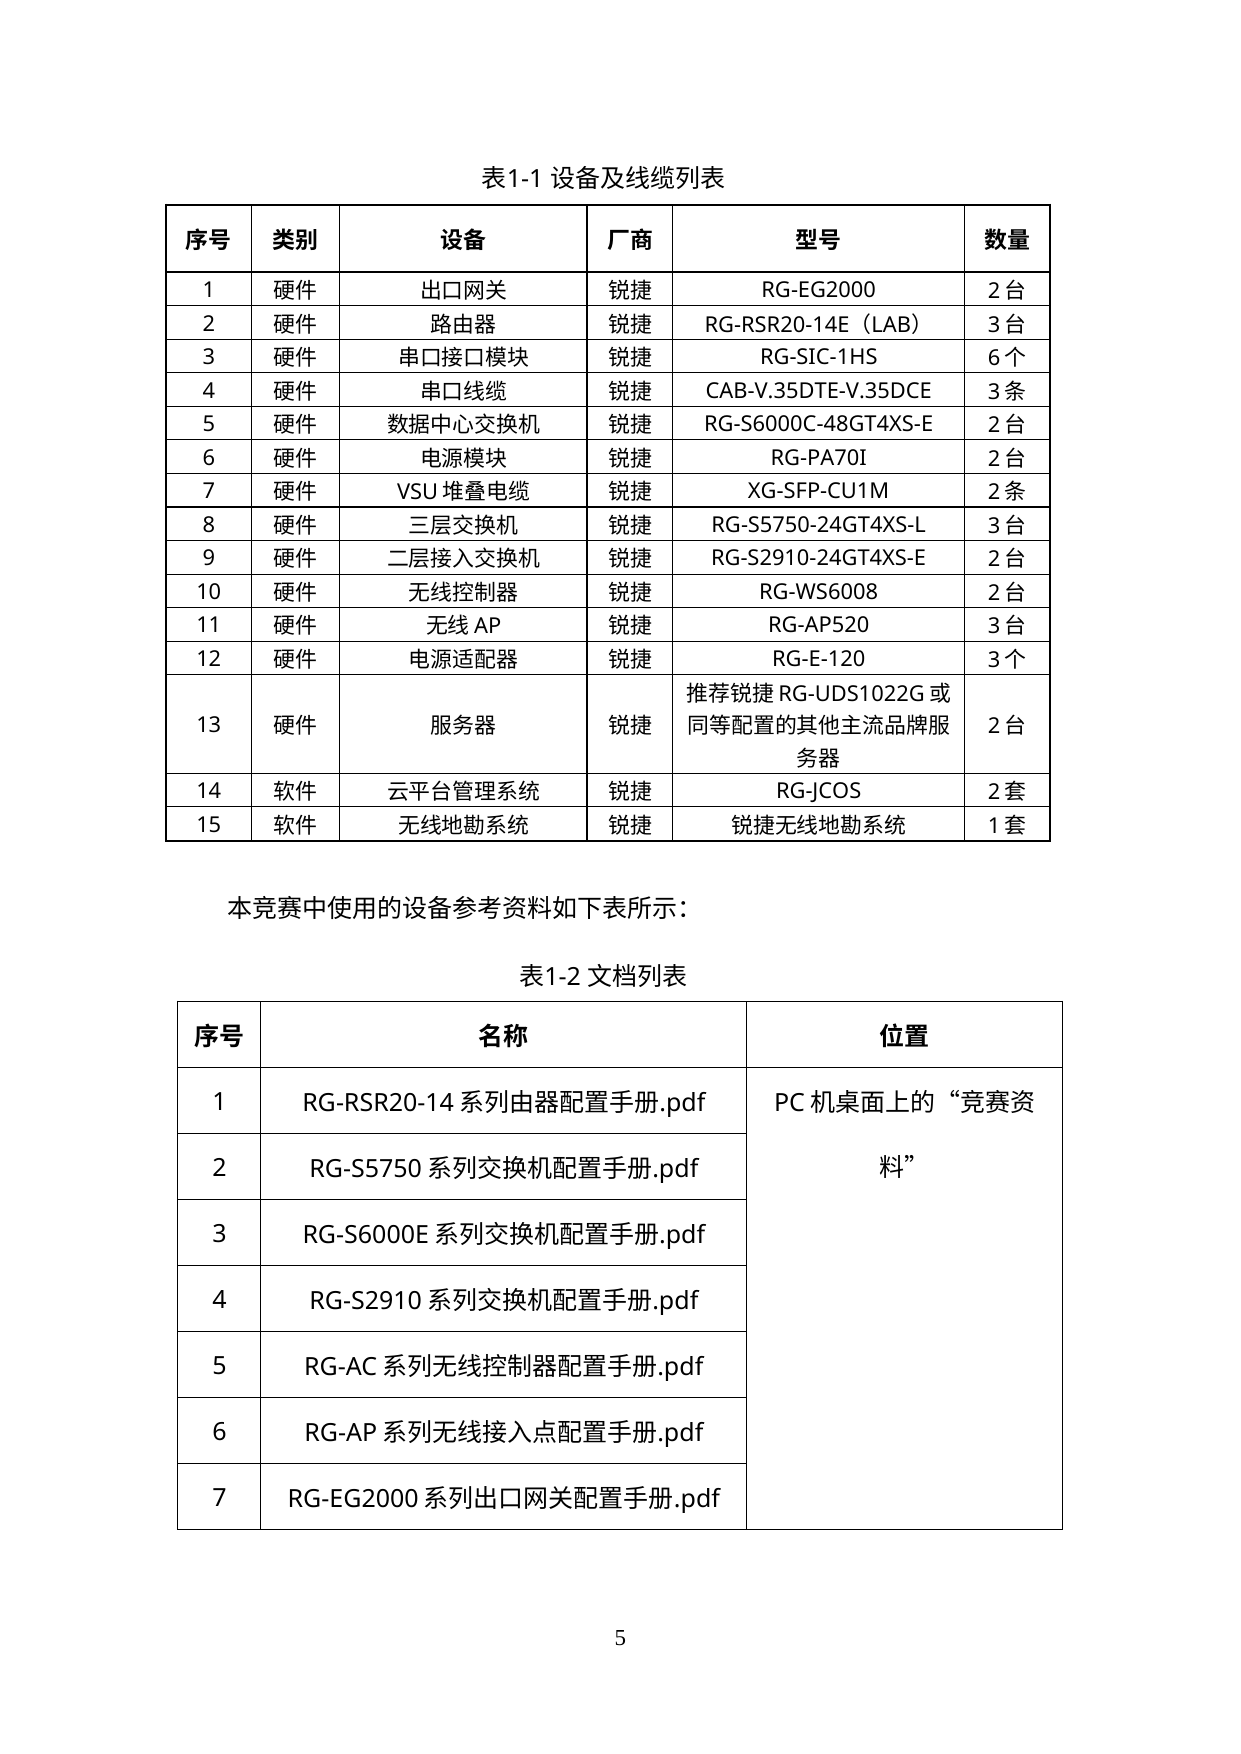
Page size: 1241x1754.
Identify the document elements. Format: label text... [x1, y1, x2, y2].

table_cell 硬件 [252, 440, 339, 473]
table_cell 3条 [965, 373, 1049, 406]
table_cell 2台 [965, 273, 1049, 305]
table_cell 11 [167, 608, 251, 641]
table_cell RG-WS6008 [673, 575, 964, 607]
table_cell 锐捷 [588, 675, 672, 773]
table_cell 锐捷 [588, 407, 672, 439]
table_header 型号 [673, 206, 964, 271]
table_header 数量 [965, 206, 1049, 271]
table_cell 硬件 [252, 675, 339, 773]
table_cell 14 [167, 774, 251, 806]
table_cell 服务器 [340, 675, 586, 773]
table_cell 锐捷 [588, 774, 672, 806]
table_cell 硬件 [252, 373, 339, 406]
table_cell RG-RSR20-14系列由器配置手册.pdf [261, 1068, 746, 1133]
table_cell 云平台管理系统 [340, 774, 586, 806]
table_cell RG-S5750系列交换机配置手册.pdf [261, 1134, 746, 1199]
table_cell 三层交换机 [340, 508, 586, 540]
table_cell 9 [167, 541, 251, 573]
table_cell 硬件 [252, 508, 339, 540]
table_cell VSU堆叠电缆 [340, 474, 586, 506]
table_cell 3台 [965, 608, 1049, 641]
table_header 名称 [261, 1002, 746, 1067]
table_cell 锐捷 [588, 508, 672, 540]
table_cell 出口网关 [340, 273, 586, 305]
table_cell RG-AP520 [673, 608, 964, 641]
table_cell 硬件 [252, 340, 339, 372]
table_cell 锐捷 [588, 440, 672, 473]
table_cell 推荐锐捷RG-UDS1022G或同等配置的其他主流品牌服务器 [673, 675, 964, 773]
table_cell RG-EG2000 [673, 273, 964, 305]
table_cell RG-PA70I [673, 440, 964, 473]
table_cell RG-JCOS [673, 774, 964, 806]
table_cell 锐捷 [588, 373, 672, 406]
table_cell 电源模块 [340, 440, 586, 473]
table_header 设备 [340, 206, 586, 271]
table_cell 6 [178, 1398, 260, 1463]
table_cell 硬件 [252, 608, 339, 641]
table_cell 4 [178, 1266, 260, 1331]
table_cell 2台 [965, 440, 1049, 473]
table_cell 13 [167, 675, 251, 773]
table_cell CAB-V.35DTE-V.35DCE [673, 373, 964, 406]
table_cell 8 [167, 508, 251, 540]
table_cell 硬件 [252, 474, 339, 506]
table_cell RG-EG2000系列出口网关配置手册.pdf [261, 1464, 746, 1529]
table_cell RG-RSR20-14E（LAB） [673, 306, 964, 339]
table_cell 2台 [965, 675, 1049, 773]
table_cell RG-S5750-24GT4XS-L [673, 508, 964, 540]
table_cell 锐捷无线地勘系统 [673, 807, 964, 840]
table_cell 10 [167, 575, 251, 607]
table_cell 7 [178, 1464, 260, 1529]
table_cell 硬件 [252, 306, 339, 339]
table_cell 锐捷 [588, 807, 672, 840]
table_cell 2台 [965, 575, 1049, 607]
table_cell 锐捷 [588, 575, 672, 607]
table_cell 硬件 [252, 541, 339, 573]
table_cell 路由器 [340, 306, 586, 339]
table_cell 2台 [965, 407, 1049, 439]
table_cell RG-S6000C-48GT4XS-E [673, 407, 964, 439]
table_cell 12 [167, 642, 251, 674]
table_cell 3个 [965, 642, 1049, 674]
table_cell RG-S6000E系列交换机配置手册.pdf [261, 1200, 746, 1265]
table_cell 1 [167, 273, 251, 305]
table_cell 硬件 [252, 575, 339, 607]
table_cell 无线控制器 [340, 575, 586, 607]
table_cell 6 [167, 440, 251, 473]
table_cell 硬件 [252, 407, 339, 439]
table_cell 串口线缆 [340, 373, 586, 406]
table_cell 3 [167, 340, 251, 372]
table_cell 串口接口模块 [340, 340, 586, 372]
table_cell RG-SIC-1HS [673, 340, 964, 372]
table_cell 锐捷 [588, 306, 672, 339]
table_cell 锐捷 [588, 340, 672, 372]
table_cell 3 [178, 1200, 260, 1265]
table_cell 软件 [252, 807, 339, 840]
table_cell 3台 [965, 508, 1049, 540]
table_cell 锐捷 [588, 273, 672, 305]
table_cell RG-S2910-24GT4XS-E [673, 541, 964, 573]
table_cell 2 [167, 306, 251, 339]
table_cell RG-AP系列无线接入点配置手册.pdf [261, 1398, 746, 1463]
table_cell 1 [178, 1068, 260, 1133]
table_cell RG-E-120 [673, 642, 964, 674]
text 设备及线缆列表 [177, 159, 1063, 195]
table_cell 无线AP [340, 608, 586, 641]
table_cell 电源适配器 [340, 642, 586, 674]
table_header 序号 [167, 206, 251, 271]
table_cell 数据中心交换机 [340, 407, 586, 439]
table_cell XG-SFP-CU1M [673, 474, 964, 506]
table_cell 锐捷 [588, 474, 672, 506]
table_cell 2条 [965, 474, 1049, 506]
table_cell 硬件 [252, 273, 339, 305]
table_cell 无线地勘系统 [340, 807, 586, 840]
table_header 类别 [252, 206, 339, 271]
table_cell 5 [178, 1332, 260, 1397]
table_cell 2 [178, 1134, 260, 1199]
table_cell 6个 [965, 340, 1049, 372]
table_cell 硬件 [252, 642, 339, 674]
table_cell 2套 [965, 774, 1049, 806]
table_cell RG-AC系列无线控制器配置手册.pdf [261, 1332, 746, 1397]
table_header 序号 [178, 1002, 260, 1067]
table_cell PC机桌面上的“竞赛资料” [747, 1068, 1062, 1529]
table_cell 锐捷 [588, 642, 672, 674]
table_header 位置 [747, 1002, 1062, 1067]
table_cell 软件 [252, 774, 339, 806]
table_cell 15 [167, 807, 251, 840]
table_cell RG-S2910系列交换机配置手册.pdf [261, 1266, 746, 1331]
text 本竞赛中使用的设备参考资料如下表所示： [177, 874, 1063, 939]
table_cell 锐捷 [588, 541, 672, 573]
table_cell 2台 [965, 541, 1049, 573]
table_cell 4 [167, 373, 251, 406]
table_cell 5 [167, 407, 251, 439]
text 文档列表 [177, 956, 1063, 992]
table_cell 1套 [965, 807, 1049, 840]
table_cell 3台 [965, 306, 1049, 339]
table_cell 二层接入交换机 [340, 541, 586, 573]
table_cell 锐捷 [588, 608, 672, 641]
table_header 厂商 [588, 206, 672, 271]
table_cell 7 [167, 474, 251, 506]
